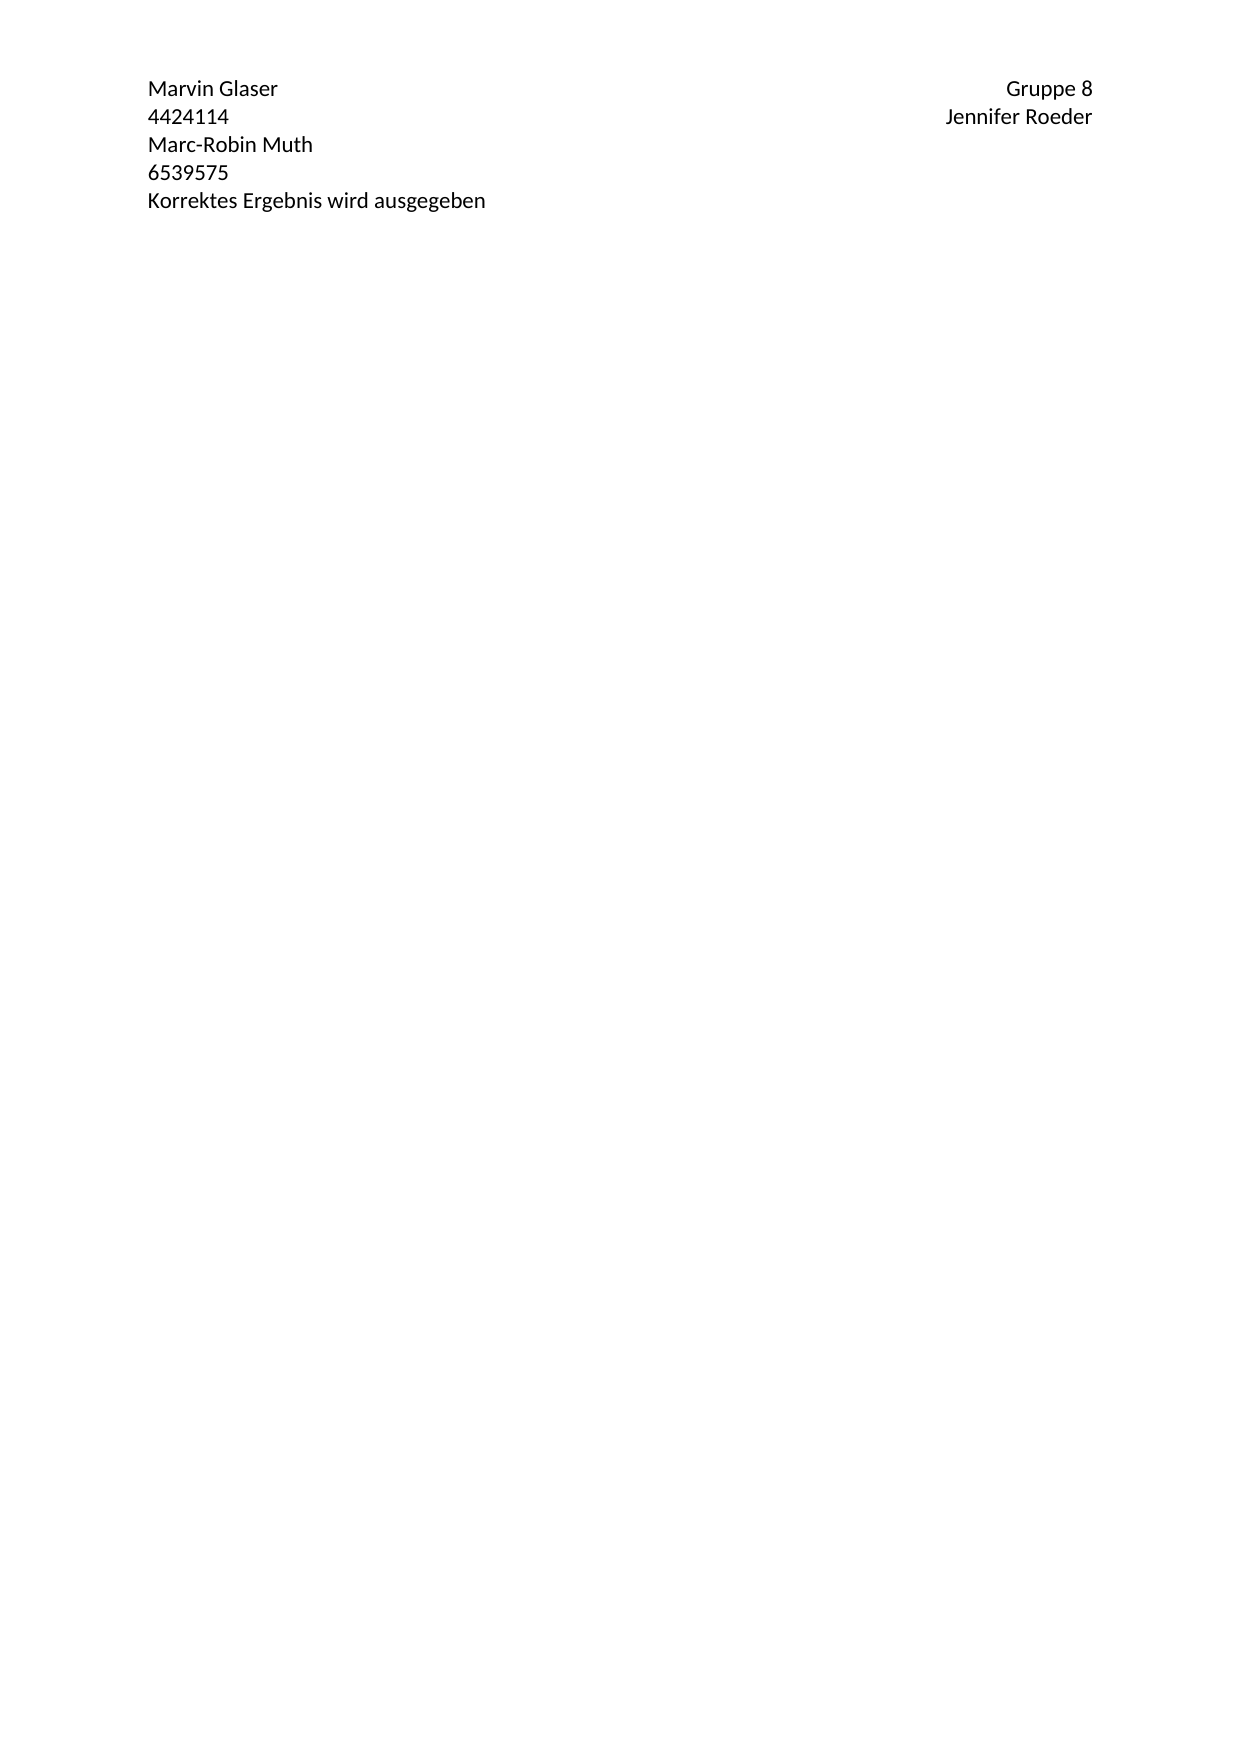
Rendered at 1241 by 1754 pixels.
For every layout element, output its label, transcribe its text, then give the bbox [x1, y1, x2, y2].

text Korrektes Ergebnis wird ausgegeben [148, 186, 1093, 214]
